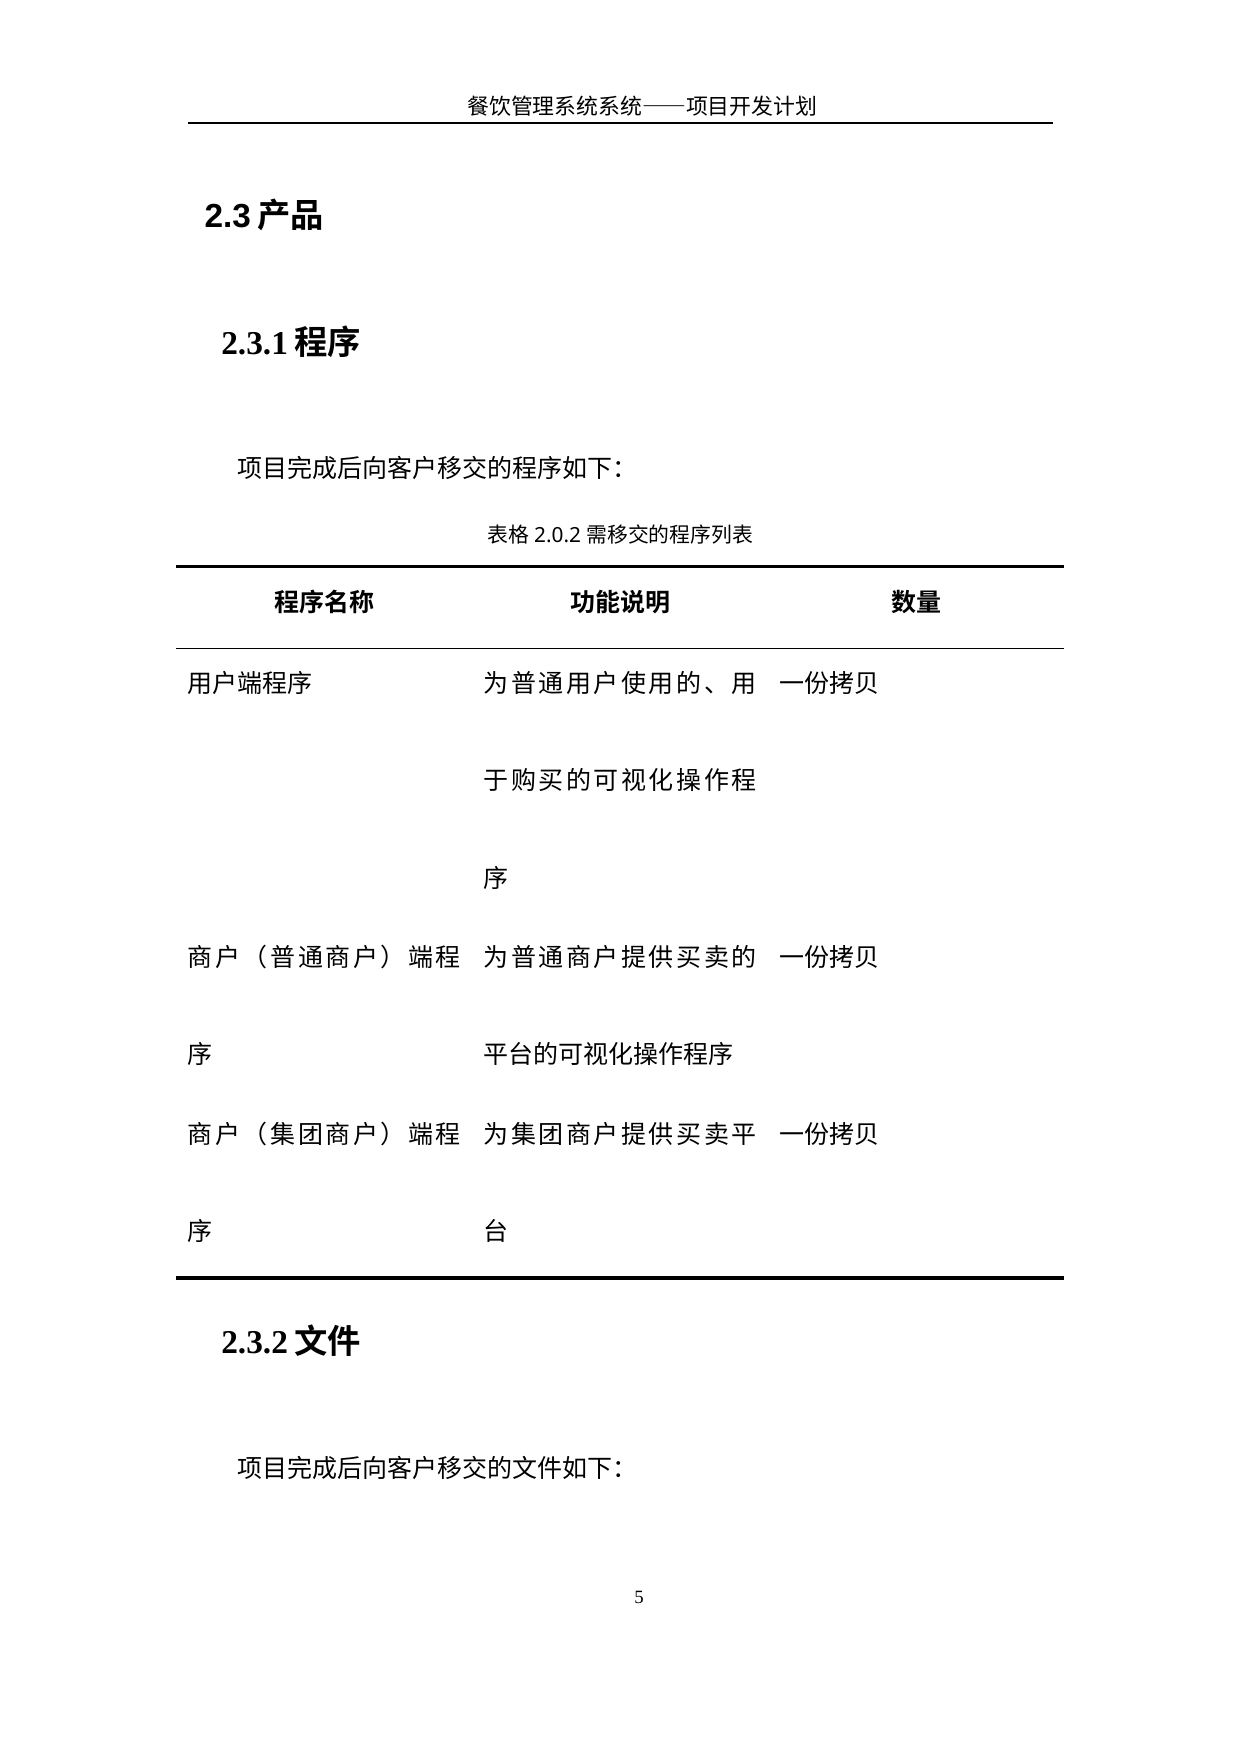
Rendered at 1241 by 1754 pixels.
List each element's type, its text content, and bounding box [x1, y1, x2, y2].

table_cell 一份拷贝 [768, 649, 1064, 923]
subtitle 程序 [187, 307, 1053, 372]
subtitle 文件 [187, 1307, 1053, 1372]
text 项目完成后向客户移交的程序如下： [187, 434, 1053, 499]
table_cell 用户端程序 [176, 649, 472, 923]
table_cell 商户（普通商户）端程序 [176, 923, 472, 1100]
table_cell 一份拷贝 [768, 1100, 1064, 1276]
table_cell 商户（集团商户）端程序 [176, 1100, 472, 1276]
table_header 数量 [768, 568, 1064, 648]
table_header 功能说明 [472, 568, 768, 648]
table_cell 为普通商户提供买卖的平台的可视化操作程序 [472, 923, 768, 1100]
subtitle 2.3产品 [187, 180, 1053, 245]
table_header 程序名称 [176, 568, 472, 648]
table_cell 为集团商户提供买卖平台 [472, 1100, 768, 1276]
table_cell 一份拷贝 [768, 923, 1064, 1100]
text 项目完成后向客户移交的文件如下： [187, 1434, 1053, 1499]
table_cell 为普通用户使用的、用于购买的可视化操作程序 [472, 649, 768, 923]
